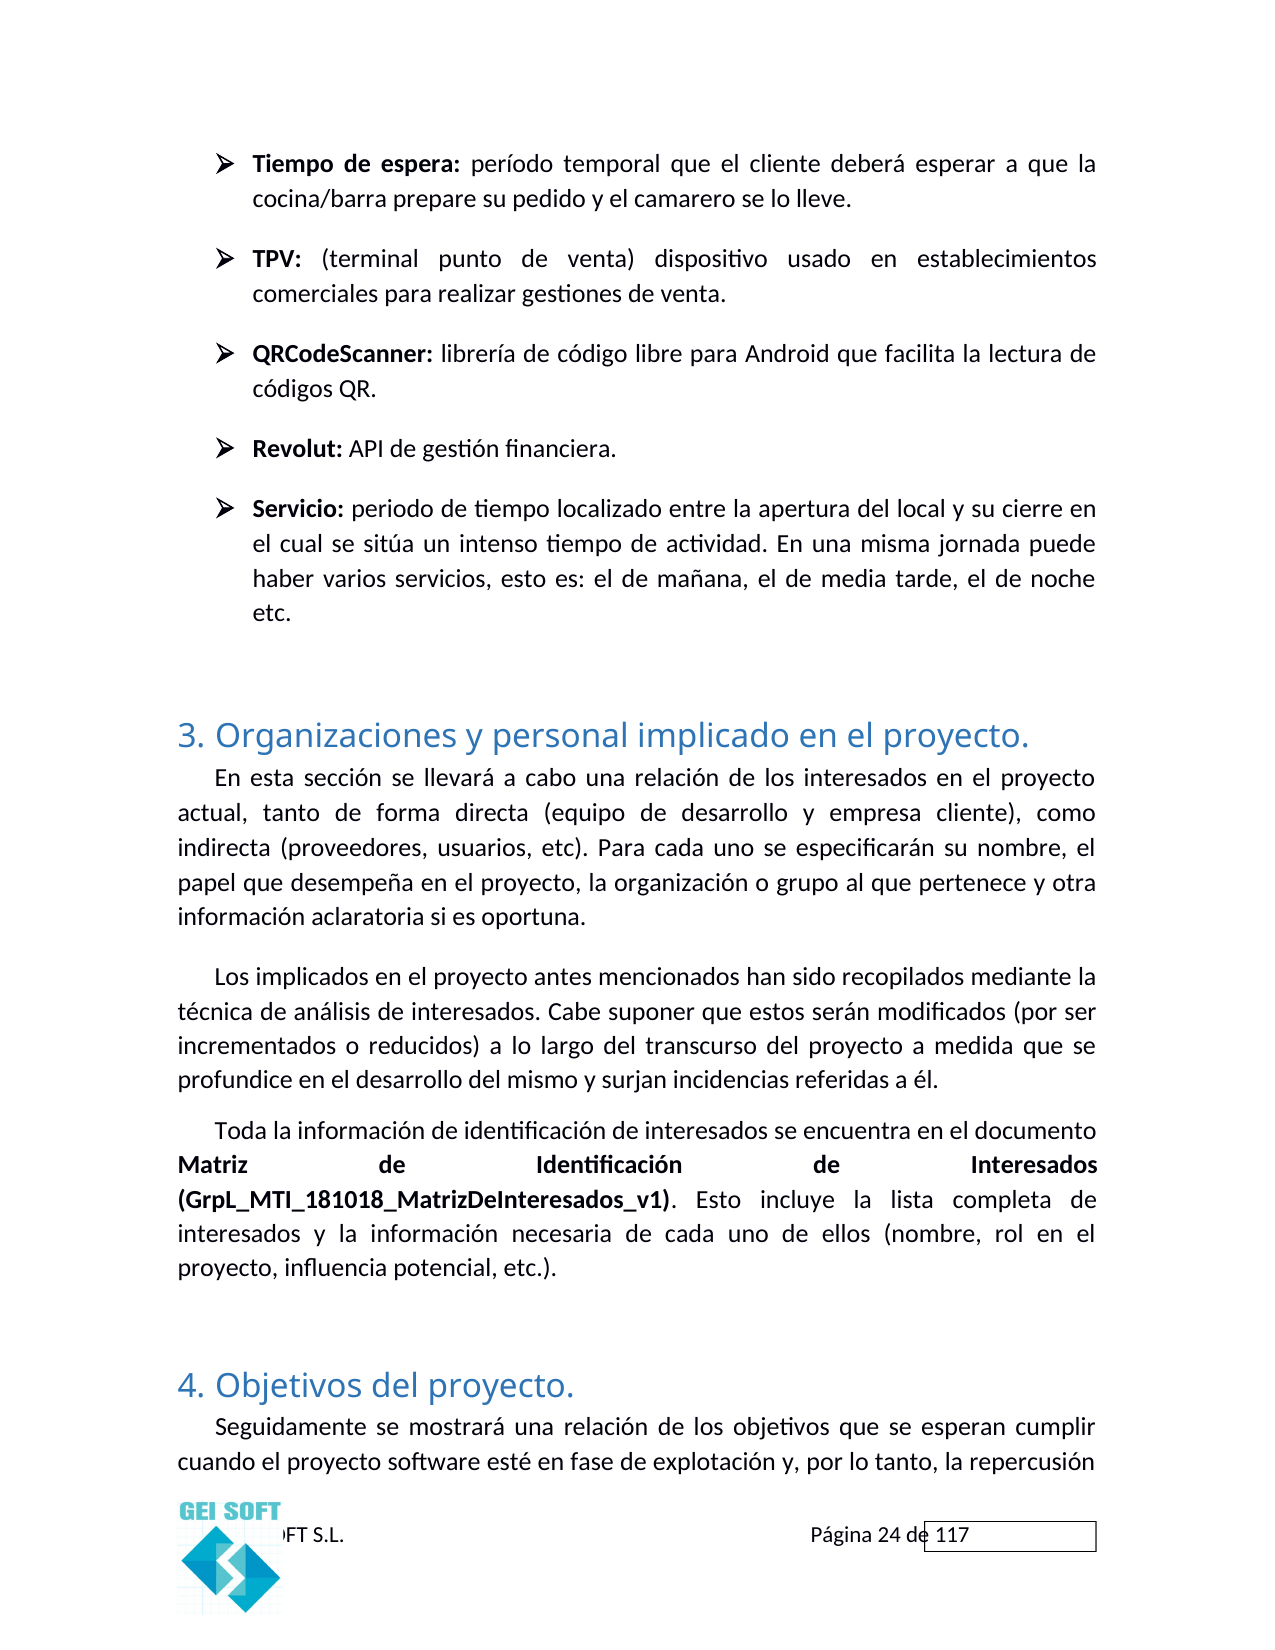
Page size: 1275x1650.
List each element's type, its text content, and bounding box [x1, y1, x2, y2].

text Los implicados en el proyecto antes mencionados han sido recopilados mediante la técnica de análisis de interesados. Cabe suponer que estos serán modificados (por ser incrementados o reducidos) a lo largo del transcurso del proyecto a medida que se profundice en el desarrollo del mismo y surjan incidencias referidas a él. [177, 960, 1098, 1095]
picture [924, 1521, 1098, 1553]
text En esta sección se llevará a cabo una relación de los interesados en el proyecto actual, tanto de forma directa (equipo de desarrollo y empresa cliente), como indirecta (proveedores, usuarios, etc). Para cada uno se especificarán su nombre, el papel que desempeña en el proyecto, la organización o grupo al que pertenece y otra información aclaratoria si es oportuna. [177, 761, 1098, 932]
list Servicio: periodo de tiempo localizado entre la apertura del local y su cierre en el cual se sitúa un intenso tiempo de actividad. En una misma jornada puede haber varios servicios, esto es: el de mañana, el de media tarde, el de noche etc. [215, 492, 1098, 628]
list QRCodeScanner: librería de código libre para Android que facilita la lectura de códigos QR. [215, 337, 1098, 404]
list TPV: (terminal punto de venta) dispositivo usado en establecimientos comerciales para realizar gestiones de venta. [215, 242, 1098, 309]
text Toda la información de identificación de interesados se encuentra en el documento Matriz de Identificación de Interesados (GrpL_MTI_181018_MatrizDeInteresados_v1). Esto incluye la lista completa de interesados y la información necesaria de cada uno de ellos (nombre, rol en el proyecto, influencia potencial, etc.). [177, 1114, 1098, 1283]
subtitle Objetivos del proyecto. [177, 1361, 1098, 1407]
picture [177, 1500, 284, 1615]
subtitle Organizaciones y personal implicado en el proyecto. [177, 712, 1098, 757]
list Tiempo de espera: período temporal que el cliente deberá esperar a que la cocina/barra prepare su pedido y el camarero se lo lleve. [215, 148, 1098, 214]
list Revolut: API de gestión financiera. [215, 432, 1098, 464]
